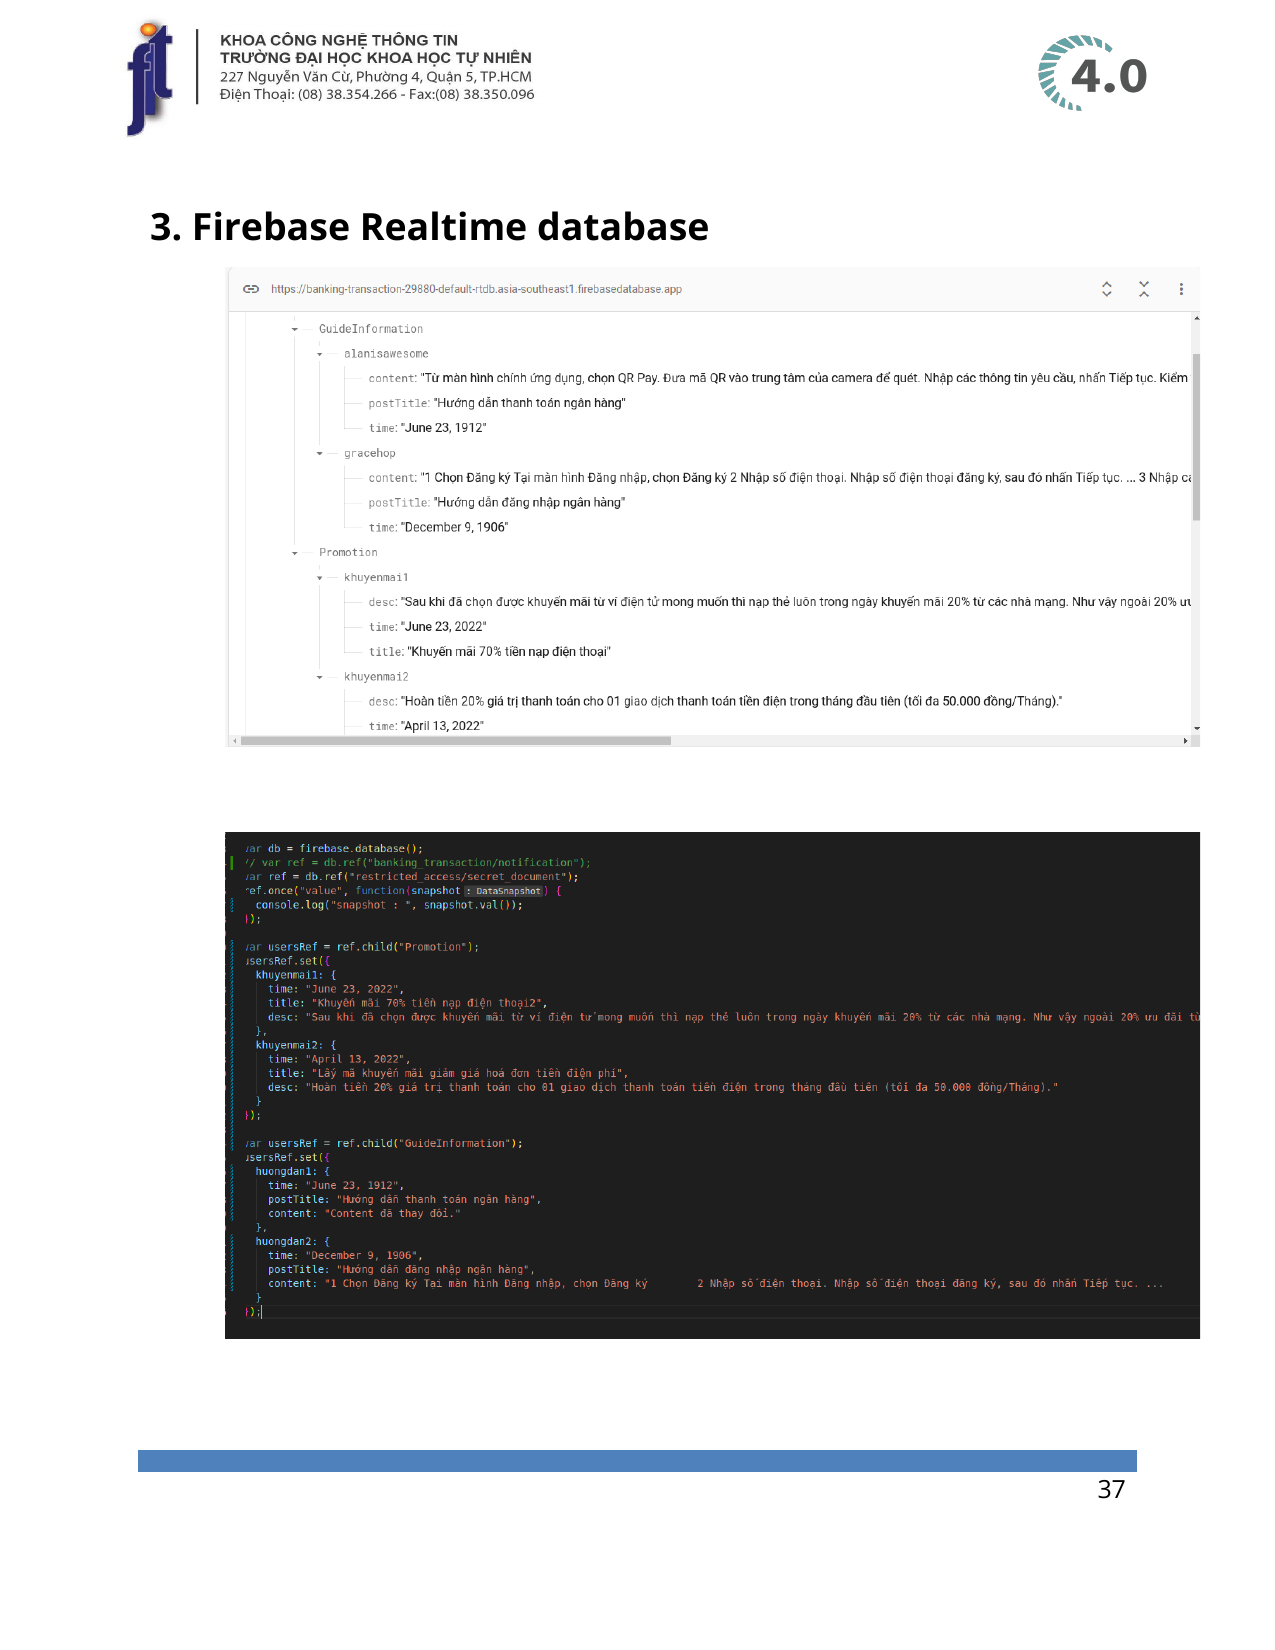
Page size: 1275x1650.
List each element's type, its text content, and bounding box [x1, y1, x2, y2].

picture [225, 832, 1200, 1339]
picture [225, 267, 1200, 747]
subtitle 3. Firebase Realtime database [150, 200, 1125, 251]
picture [104, 13, 567, 158]
picture [1012, 28, 1175, 118]
